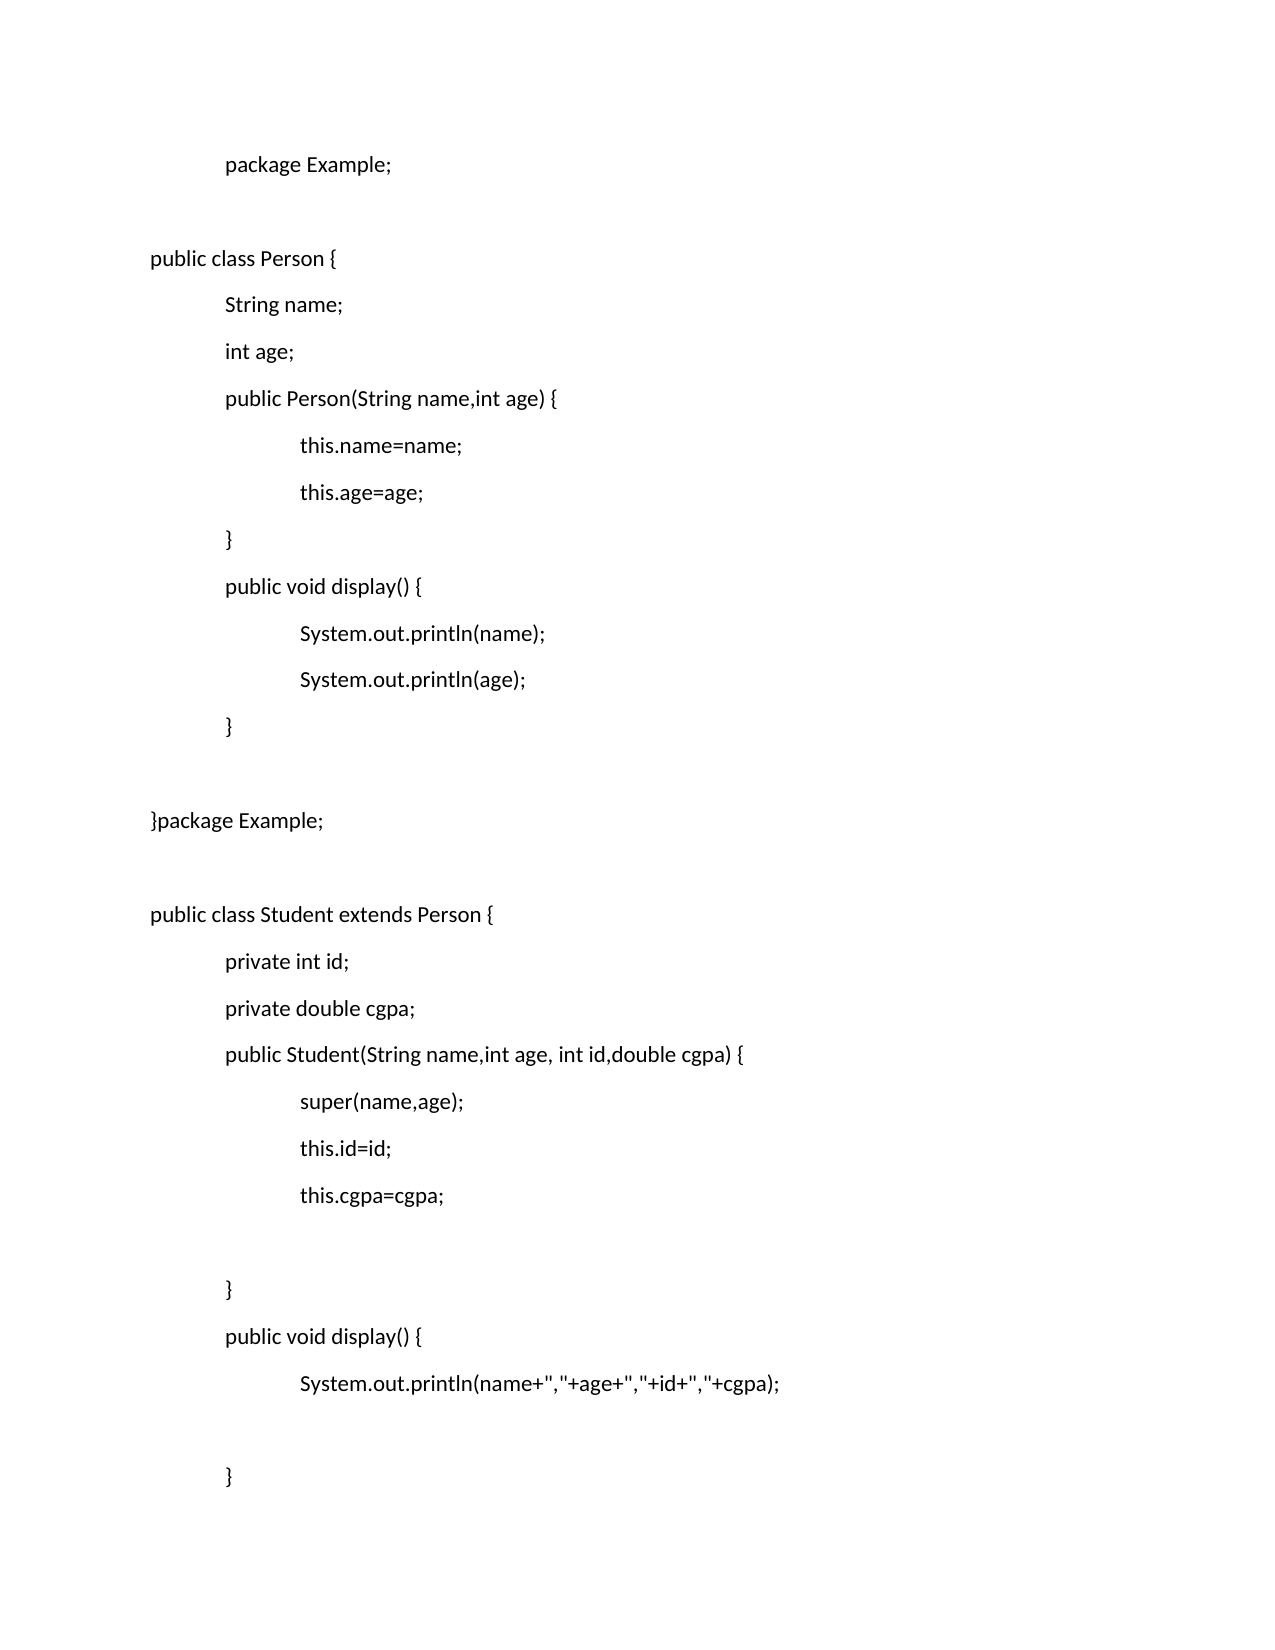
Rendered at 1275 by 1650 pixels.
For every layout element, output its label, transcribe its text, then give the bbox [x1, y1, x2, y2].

text package Example; [150, 150, 1125, 178]
text System.out.println(name+","+age+","+id+","+cgpa); [150, 1369, 1125, 1397]
text public void display() { [150, 1322, 1125, 1350]
text private double cgpa; [150, 994, 1125, 1022]
text public void display() { [150, 572, 1125, 600]
text public Person(String name,int age) { [150, 384, 1125, 412]
text this.cgpa=cgpa; [150, 1181, 1125, 1209]
text }package Example; [150, 806, 1125, 834]
text this.age=age; [150, 478, 1125, 506]
text String name; [150, 291, 1125, 319]
text } [150, 1462, 1125, 1491]
text int age; [150, 337, 1125, 366]
text } [150, 525, 1125, 553]
text public class Student extends Person { [150, 900, 1125, 928]
text } [150, 1275, 1125, 1303]
text public class Person { [150, 244, 1125, 272]
text super(name,age); [150, 1087, 1125, 1116]
text System.out.println(name); [150, 619, 1125, 647]
text } [150, 712, 1125, 741]
text this.id=id; [150, 1134, 1125, 1162]
text this.name=name; [150, 431, 1125, 459]
text System.out.println(age); [150, 666, 1125, 694]
text public Student(String name,int age, int id,double cgpa) { [150, 1041, 1125, 1069]
text private int id; [150, 947, 1125, 975]
